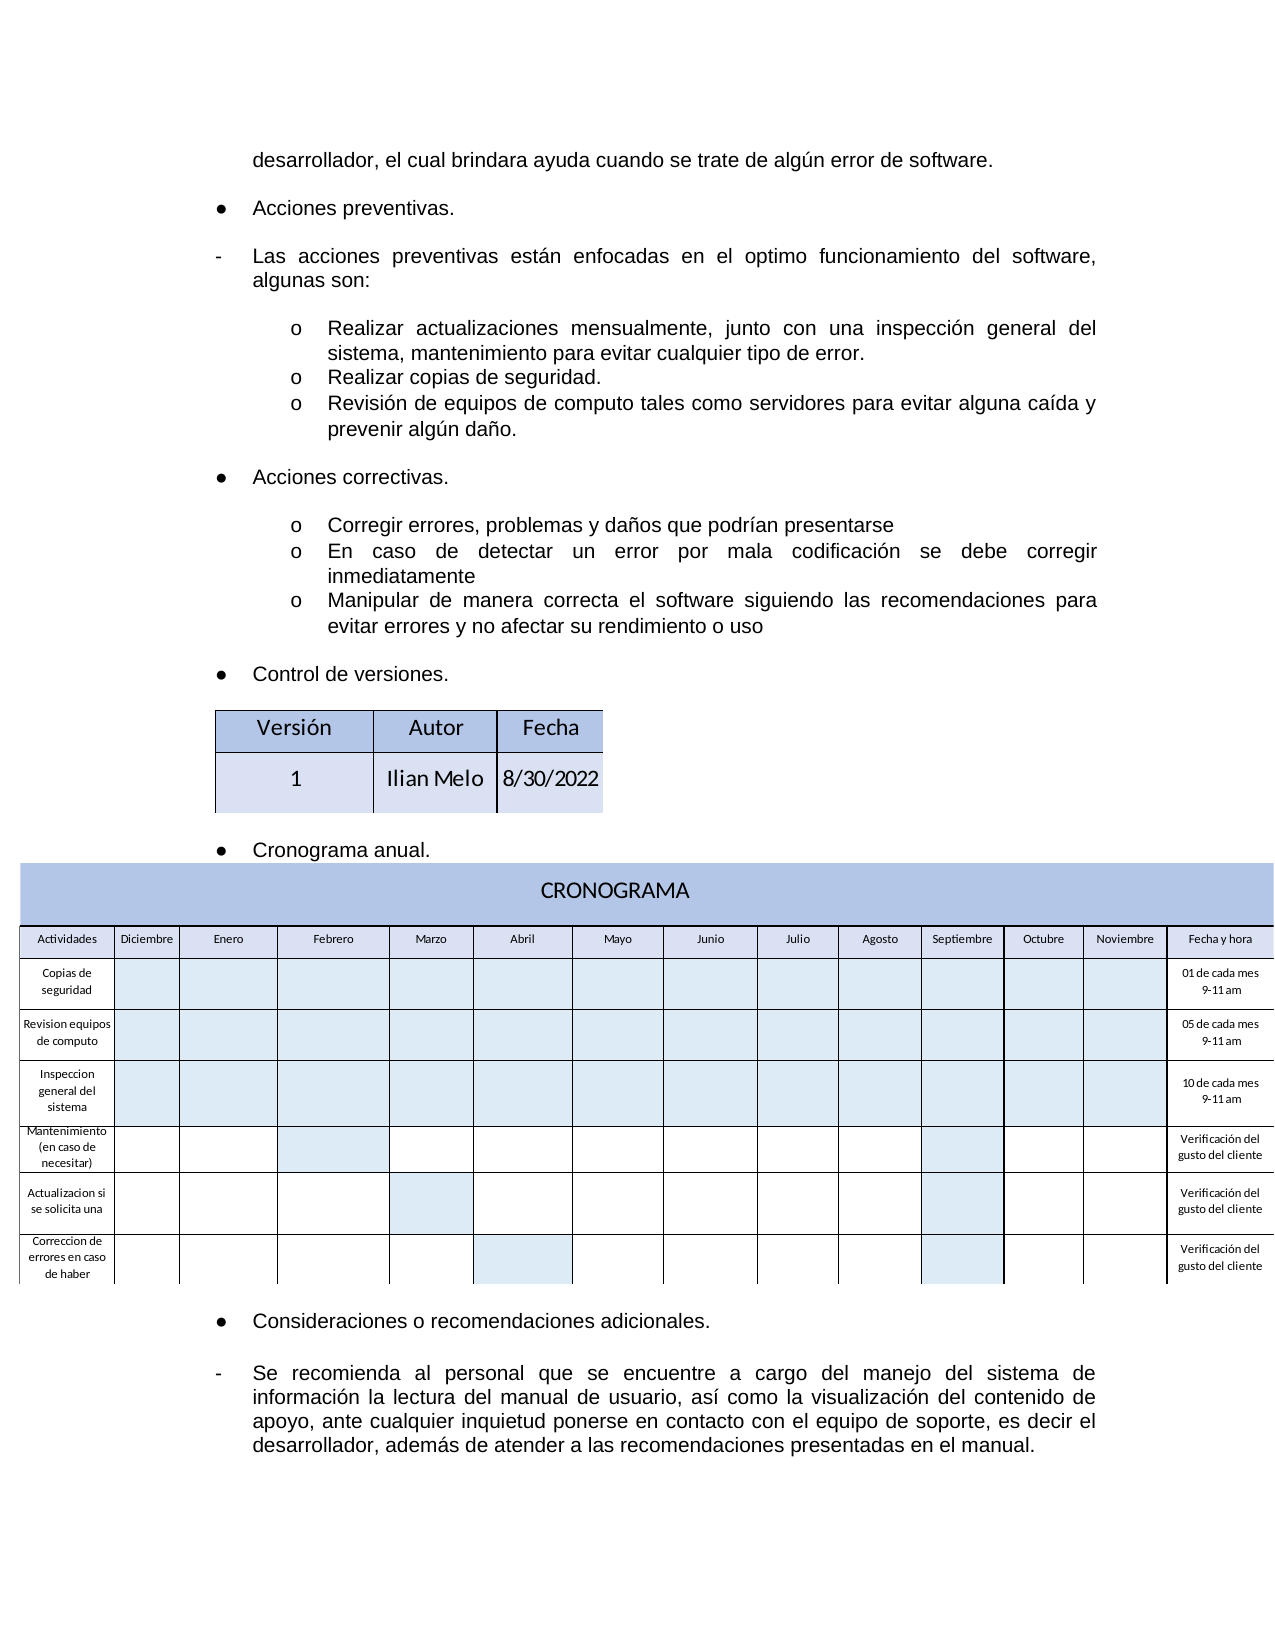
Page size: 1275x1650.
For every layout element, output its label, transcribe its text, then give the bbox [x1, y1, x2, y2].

list En caso de detectar un error por mala codificación se debe corregir inmediatamente [290, 538, 1098, 588]
list Acciones correctivas. [215, 465, 1098, 489]
list Consideraciones o recomendaciones adicionales. [215, 1308, 1098, 1332]
list Corregir errores, problemas y daños que podrían presentarse [290, 513, 1098, 538]
list Las acciones preventivas están enfocadas en el optimo funcionamiento del software, algunas son: [215, 243, 1098, 291]
list Se recomienda al personal que se encuentre a cargo del manejo del sistema de información la lectura del manual de usuario, así como la visualización del contenido de apoyo, ante cualquier inquietud ponerse en contacto con el equipo de soporte, es decir el desarrollador, además de atender a las recomendaciones presentadas en el manual. [215, 1361, 1098, 1457]
list Revisión de equipos de computo tales como servidores para evitar alguna caída y prevenir algún daño. [290, 391, 1098, 441]
list Control de versiones. [215, 662, 1098, 686]
list Manipular de manera correcta el software siguiendo las recomendaciones para evitar errores y no afectar su rendimiento o uso [290, 588, 1098, 638]
list Realizar copias de seguridad. [290, 365, 1098, 391]
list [215, 148, 1098, 172]
list Cronograma anual. [215, 838, 1098, 862]
list Acciones preventivas. [215, 196, 1098, 219]
list Realizar actualizaciones mensualmente, junto con una inspección general del sistema, mantenimiento para evitar cualquier tipo de error. [290, 315, 1098, 365]
